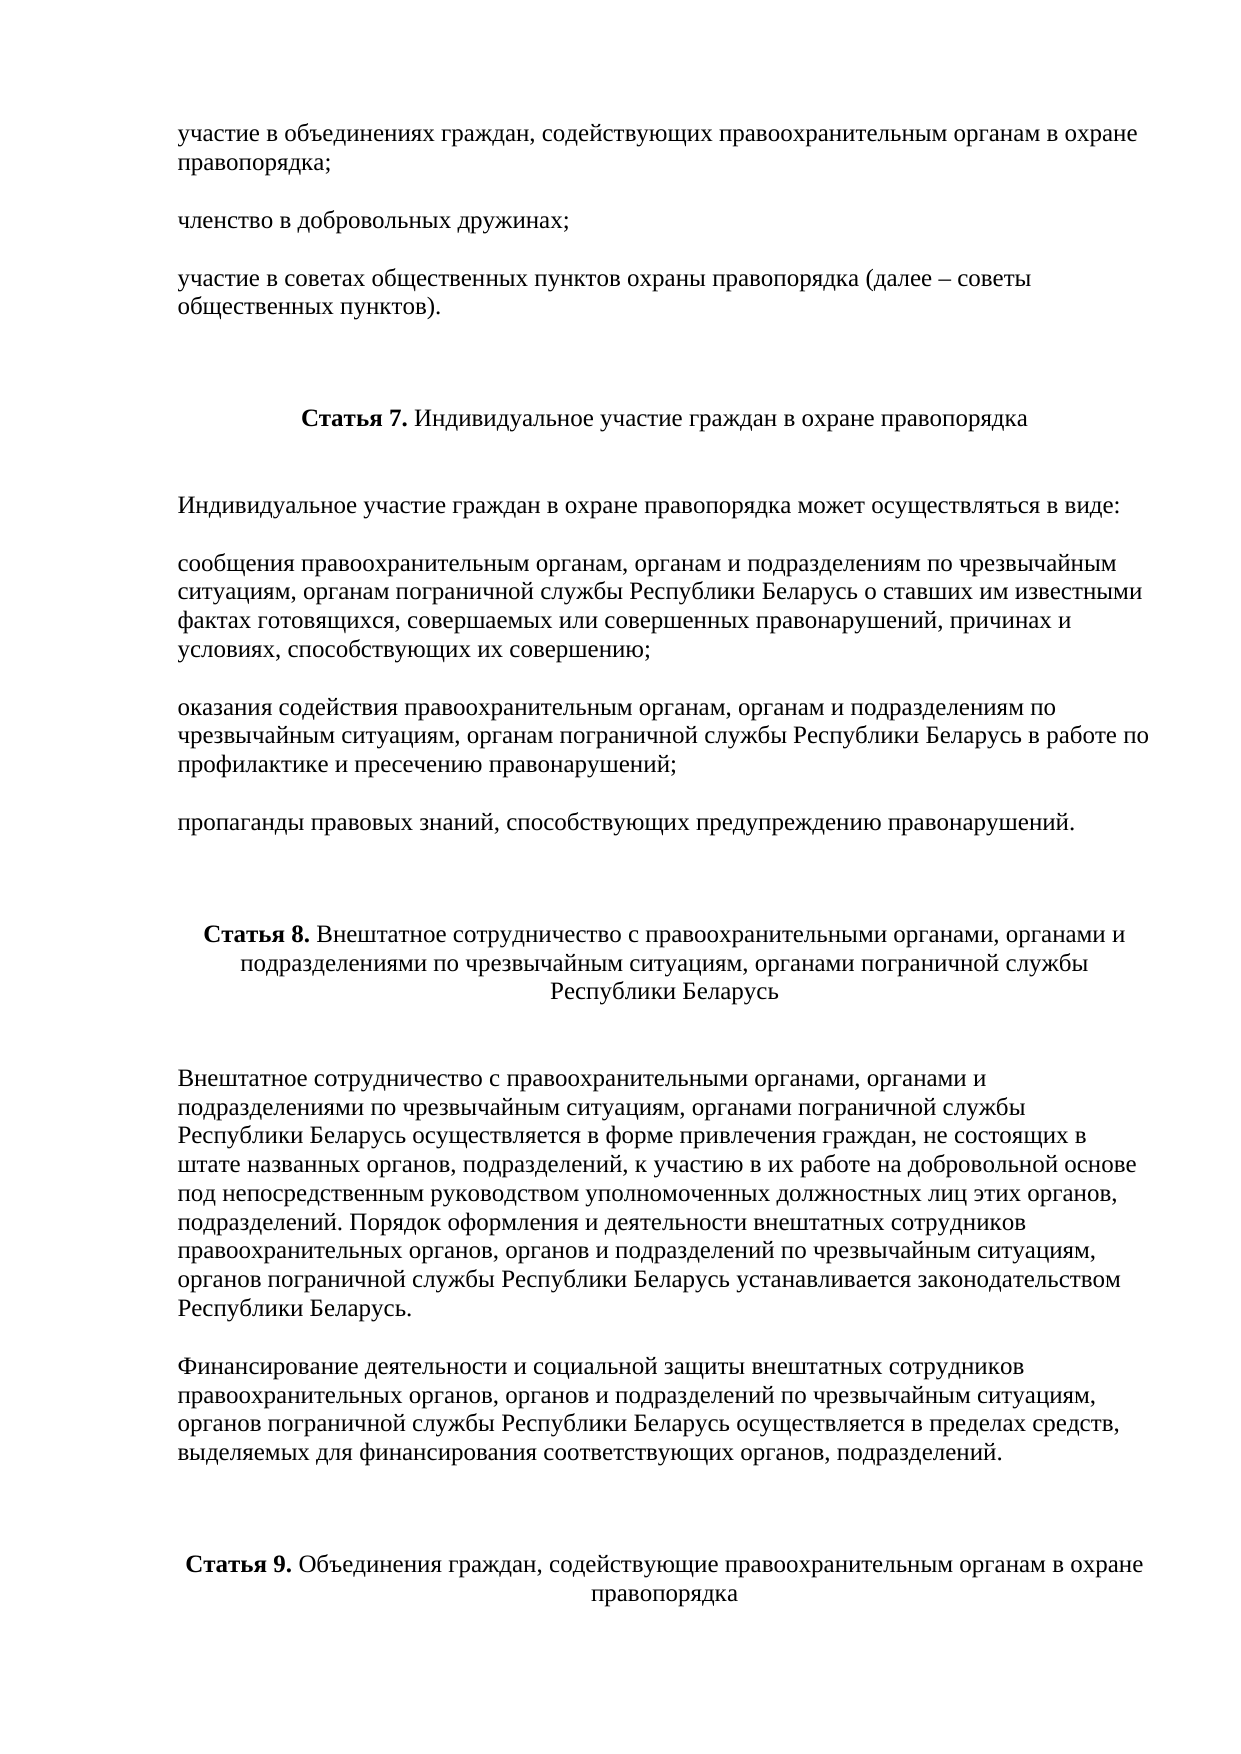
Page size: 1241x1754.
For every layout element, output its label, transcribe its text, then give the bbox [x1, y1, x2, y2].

text Статья 9. Объединения граждан, содействующие правоохранительным органам в охране правопорядка [177, 1549, 1152, 1606]
text сообщения правоохранительным органам, органам и подразделениям по чрезвычайным ситуациям, органам пограничной службы Республики Беларусь о ставших им известными фактах готовящихся, совершаемых или совершенных правонарушений, причинах и условиях, способствующих их совершению; [177, 548, 1152, 663]
text Финансирование деятельности и социальной защиты внештатных сотрудников правоохранительных органов, органов и подразделений по чрезвычайным ситуациям, органов пограничной службы Республики Беларусь осуществляется в пределах средств, выделяемых для финансирования соответствующих органов, подразделений. [177, 1351, 1152, 1466]
text членство в добровольных дружинах; [177, 205, 1152, 233]
text оказания содействия правоохранительным органам, органам и подразделениям по чрезвычайным ситуациям, органам пограничной службы Республики Беларусь в работе по профилактике и пресечению правонарушений; [177, 692, 1152, 778]
text Внештатное сотрудничество с правоохранительными органами, органами и подразделениями по чрезвычайным ситуациям, органами пограничной службы Республики Беларусь осуществляется в форме привлечения граждан, не состоящих в штате названных органов, подразделений, к участию в их работе на добровольной основе под непосредственным руководством уполномоченных должностных лиц этих органов, подразделений. Порядок оформления и деятельности внештатных сотрудников правоохранительных органов, органов и подразделений по чрезвычайным ситуациям, органов пограничной службы Республики Беларусь устанавливается законодательством Республики Беларусь. [177, 1063, 1152, 1322]
text Статья 8. Внештатное сотрудничество с правоохранительными органами, органами и подразделениями по чрезвычайным ситуациям, органами пограничной службы Республики Беларусь [177, 919, 1152, 1005]
text участие в советах общественных пунктов охраны правопорядка (далее – советы общественных пунктов). [177, 263, 1152, 320]
text пропаганды правовых знаний, способствующих предупреждению правонарушений. [177, 807, 1152, 836]
text участие в объединениях граждан, содействующих правоохранительным органам в охране правопорядка; [177, 118, 1152, 176]
text Индивидуальное участие граждан в охране правопорядка может осуществляться в виде: [177, 490, 1152, 518]
text Статья 7. Индивидуальное участие граждан в охране правопорядка [177, 403, 1152, 432]
